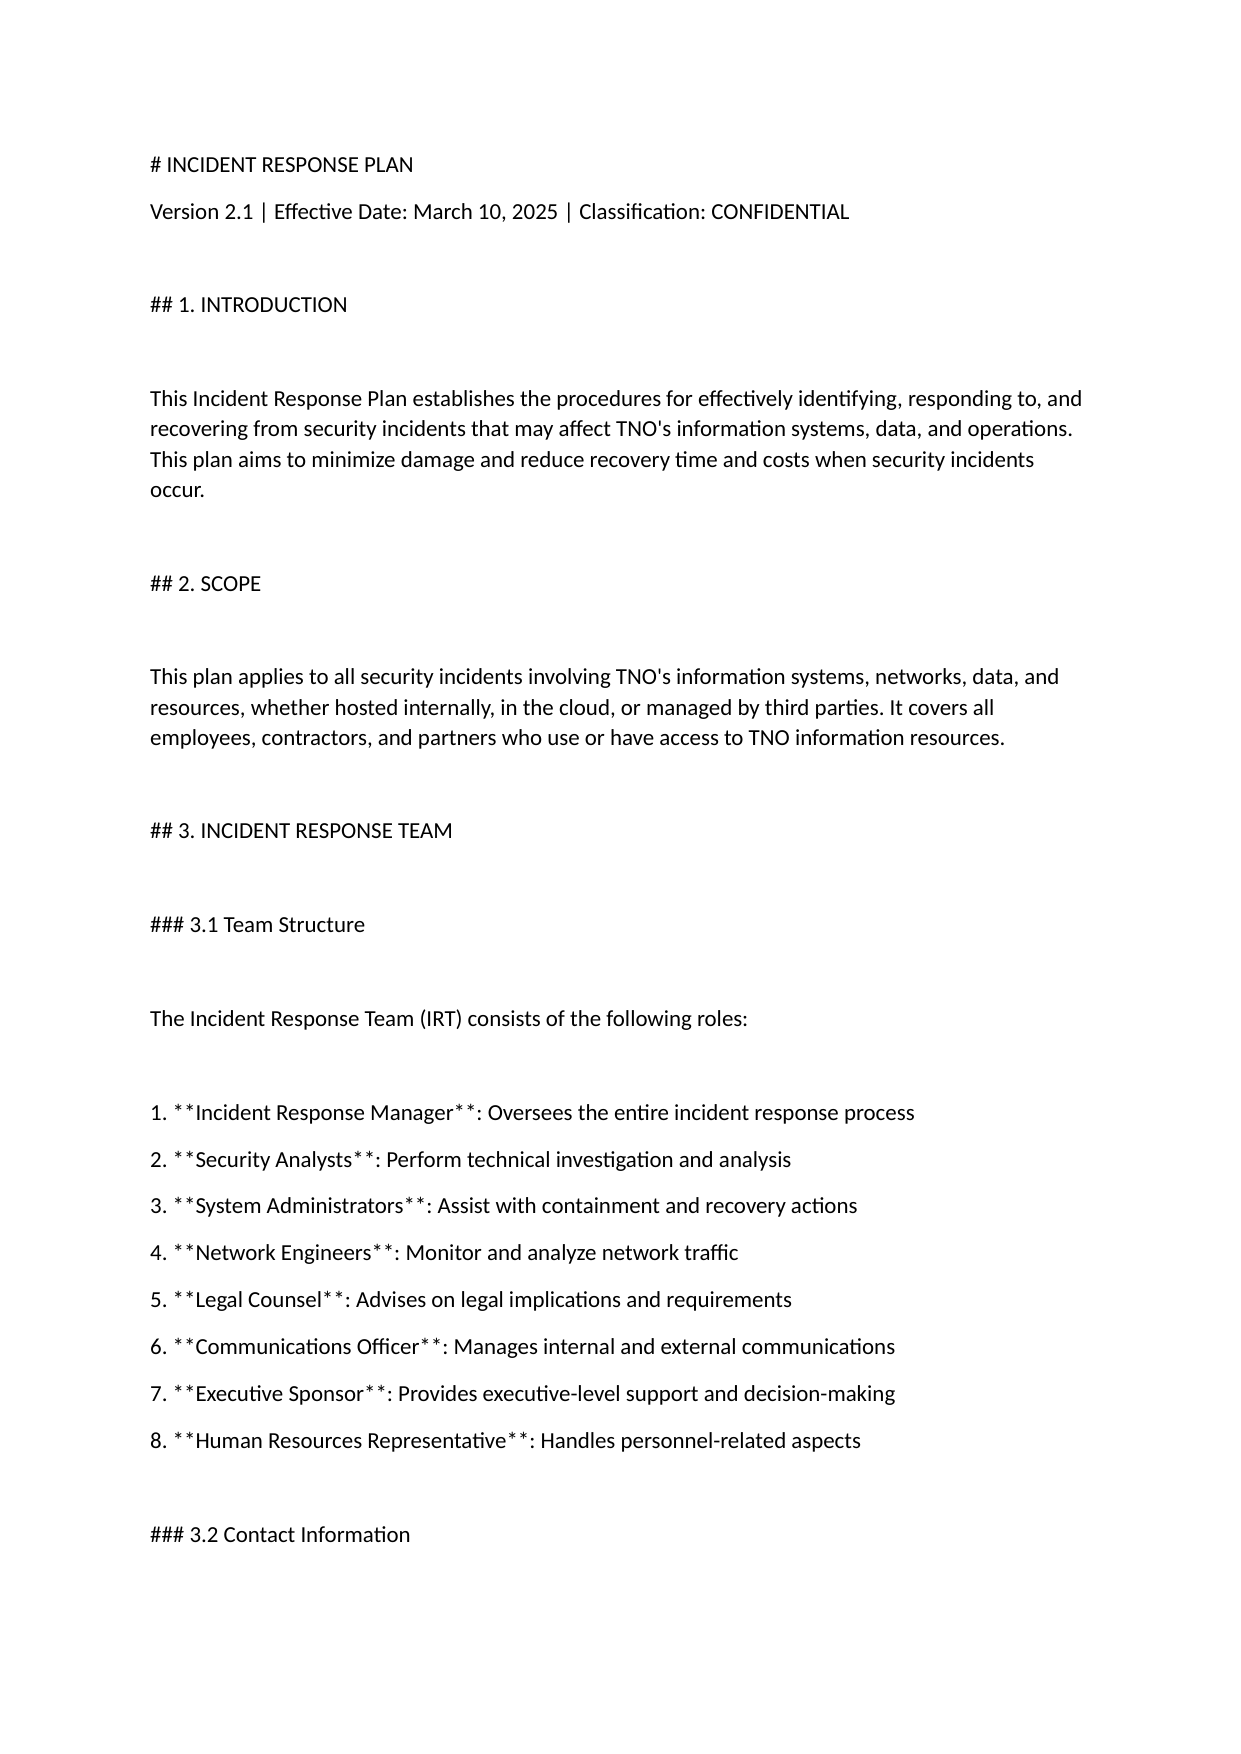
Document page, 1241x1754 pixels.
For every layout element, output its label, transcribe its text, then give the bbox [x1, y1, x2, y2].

text This Incident Response Plan establishes the procedures for effectively identifying, responding to, and recovering from security incidents that may affect TNO's information systems, data, and operations. This plan aims to minimize damage and reduce recovery time and costs when security incidents occur. [150, 384, 1090, 503]
text 7. **Executive Sponsor**: Provides executive-level support and decision-making [150, 1379, 1090, 1407]
text This plan applies to all security incidents involving TNO's information systems, networks, data, and resources, whether hosted internally, in the cloud, or managed by third parties. It covers all employees, contractors, and partners who use or have access to TNO information resources. [150, 662, 1090, 751]
text 2. **Security Analysts**: Perform technical investigation and analysis [150, 1145, 1090, 1173]
text 1. **Incident Response Manager**: Oversees the entire incident response process [150, 1098, 1090, 1126]
text ## 1. INTRODUCTION [150, 291, 1090, 319]
text ## 3. INCIDENT RESPONSE TEAM [150, 817, 1090, 845]
text ### 3.1 Team Structure [150, 910, 1090, 938]
text # INCIDENT RESPONSE PLAN [150, 150, 1090, 178]
text ### 3.2 Contact Information [150, 1520, 1090, 1548]
text ## 2. SCOPE [150, 569, 1090, 597]
text 4. **Network Engineers**: Monitor and analyze network traffic [150, 1238, 1090, 1267]
text 6. **Communications Officer**: Manages internal and external communications [150, 1332, 1090, 1360]
text Version 2.1 | Effective Date: March 10, 2025 | Classification: CONFIDENTIAL [150, 197, 1090, 225]
text The Incident Response Team (IRT) consists of the following roles: [150, 1004, 1090, 1032]
text 3. **System Administrators**: Assist with containment and recovery actions [150, 1192, 1090, 1220]
text 8. **Human Resources Representative**: Handles personnel-related aspects [150, 1426, 1090, 1454]
text 5. **Legal Counsel**: Advises on legal implications and requirements [150, 1285, 1090, 1313]
